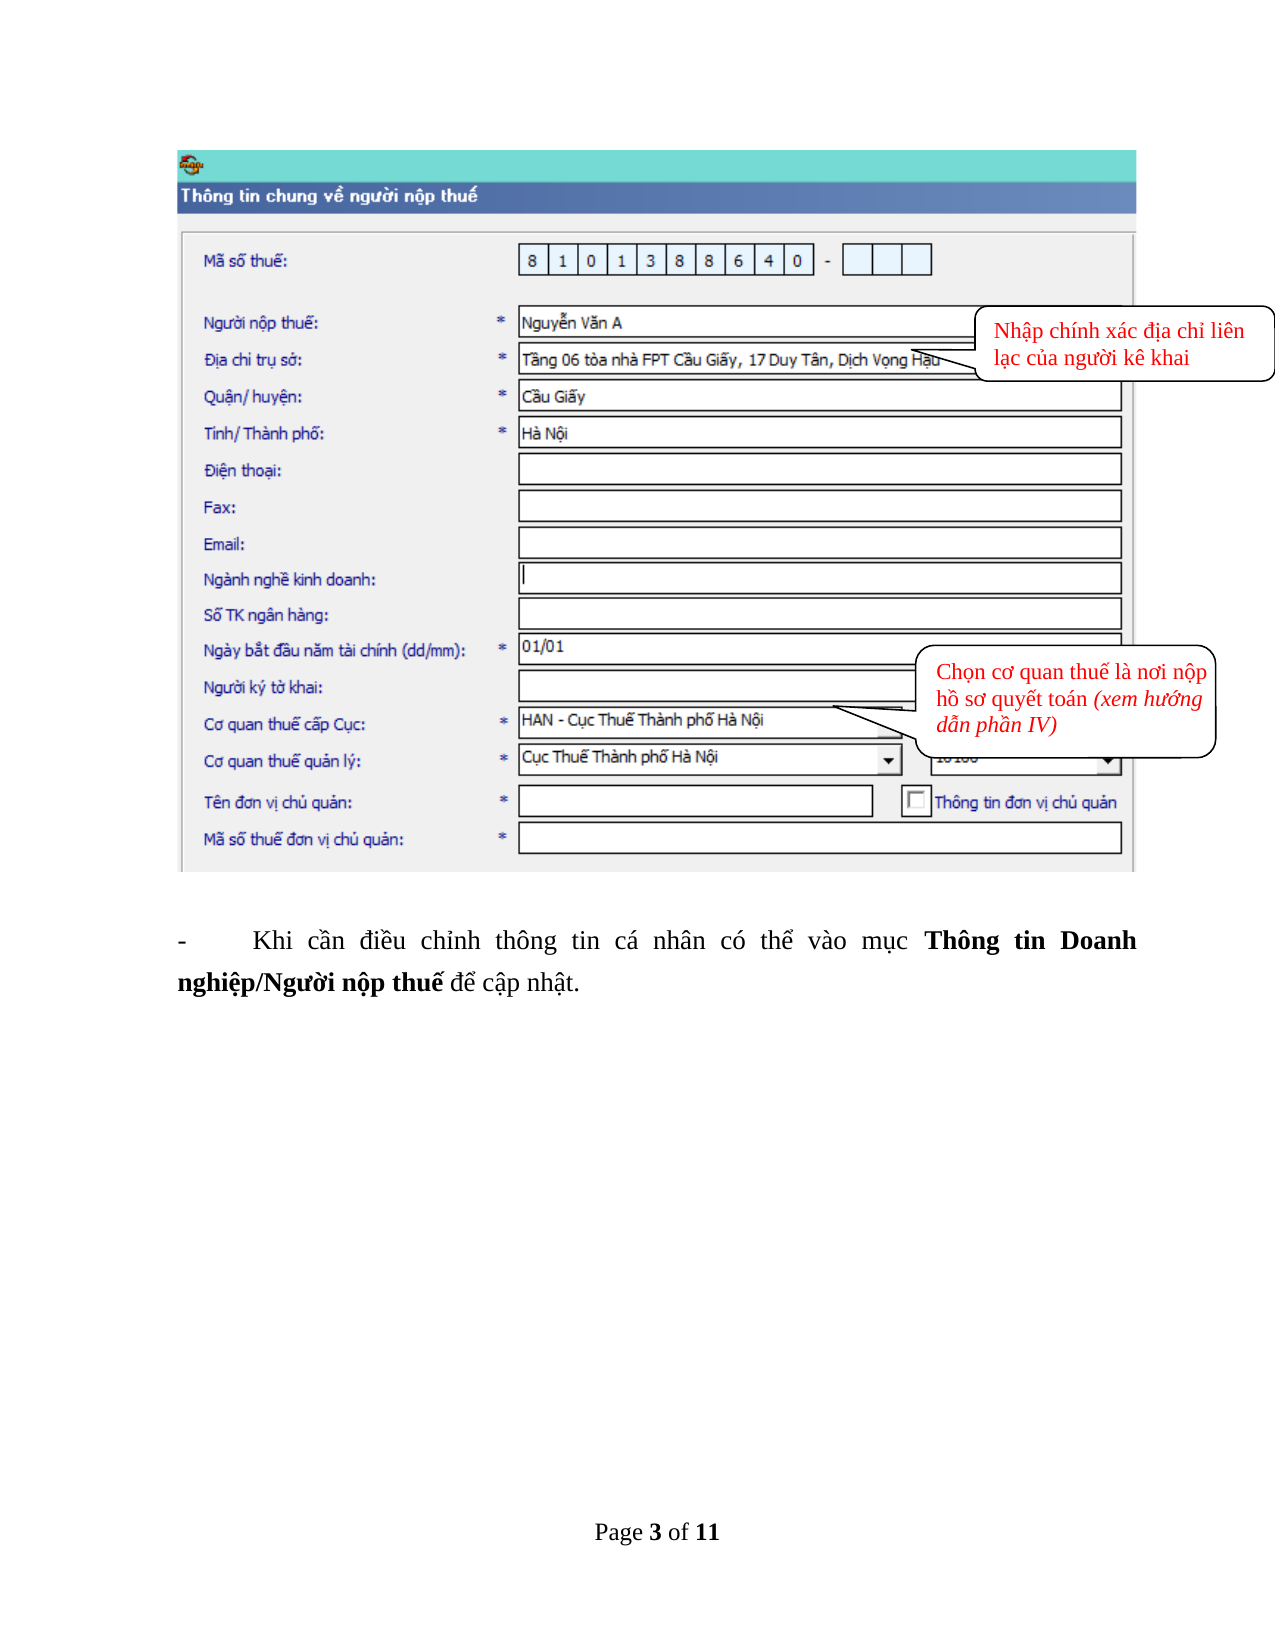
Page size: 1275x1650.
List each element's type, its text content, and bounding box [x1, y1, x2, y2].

picture [177, 150, 1137, 872]
list Khi cần điều chỉnh thông tin cá nhân có thể vào mục Thông tin Doanh nghiệp/Người nộp thuế để cập nhật. [177, 913, 1137, 997]
